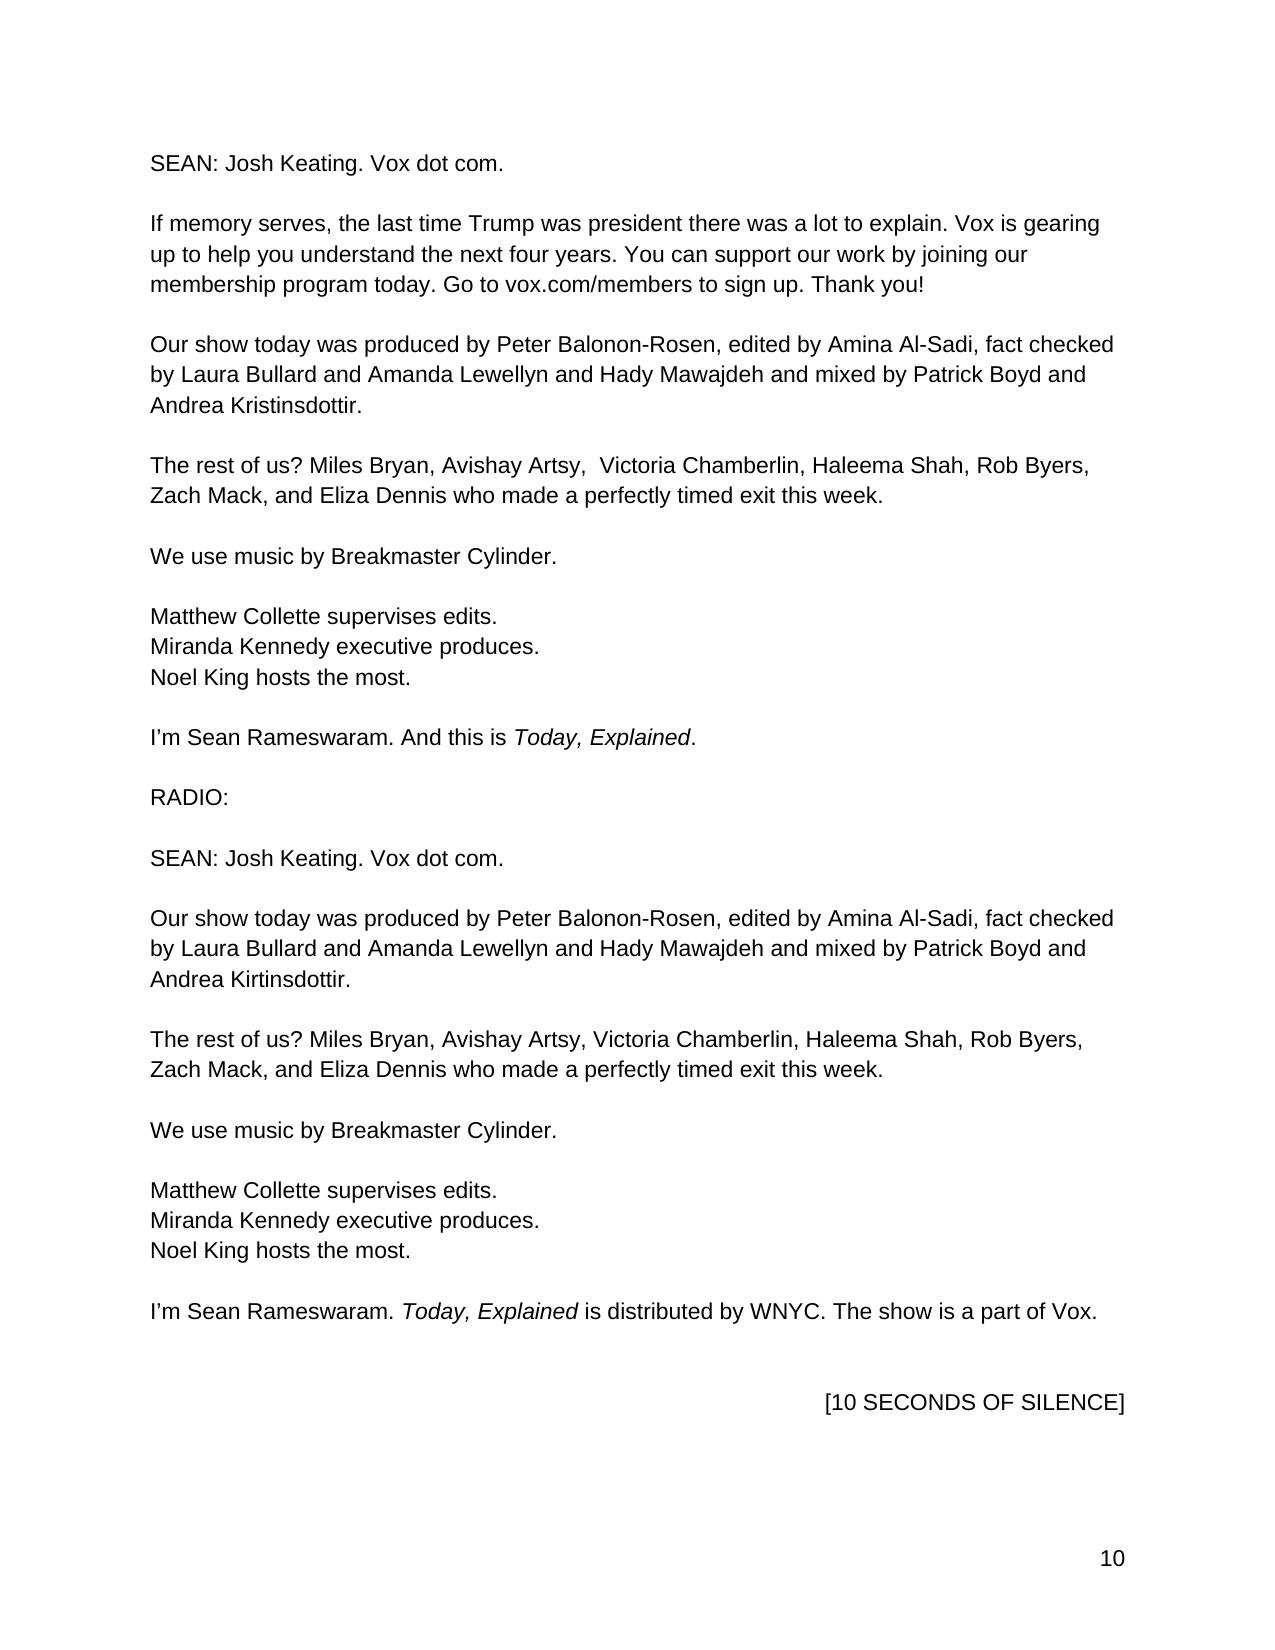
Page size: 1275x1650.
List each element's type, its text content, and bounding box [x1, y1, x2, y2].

text We use music by Breakmaster Cylinder. [150, 512, 1125, 569]
text Our show today was produced by Peter Balonon-Rosen, edited by Amina Al-Sadi, fact checked by Laura Bullard and Amanda Lewellyn and Hady Mawajdeh and mixed by Patrick Boyd and Andrea Kristinsdottir. [150, 331, 1125, 448]
text If memory serves, the last time Trump was president there was a lot to explain. Vox is gearing up to help you understand the next four years. You can support our work by joining our membership program today. Go to vox.com/members to sign up. Thank you! [150, 210, 1125, 297]
text The rest of us? Miles Bryan, Avishay Artsy, Victoria Chamberlin, Haleema Shah, Rob Byers, Zach Mack, and Eliza Dennis who made a perfectly timed exit this week. [150, 452, 1125, 509]
text SEAN: Josh Keating. Vox dot com. [150, 150, 1125, 176]
text I’m Sean Rameswaram. And this is Today, Explained. [150, 724, 1125, 750]
text RADIO: [150, 754, 1125, 811]
text Matthew Collette supervises edits. Miranda Kennedy executive produces. Noel King hosts the most. [150, 573, 1125, 690]
text The rest of us? Miles Bryan, Avishay Artsy, Victoria Chamberlin, Haleema Shah, Rob Byers, Zach Mack, and Eliza Dennis who made a perfectly timed exit this week. [150, 1026, 1125, 1083]
text [10 SECONDS OF SILENCE] [150, 1388, 1125, 1475]
text I’m Sean Rameswaram. Today, Explained is distributed by WNYC. The show is a part of Vox. [150, 1268, 1125, 1354]
text Matthew Collette supervises edits. Miranda Kennedy executive produces. Noel King hosts the most. [150, 1147, 1125, 1264]
text We use music by Breakmaster Cylinder. [150, 1086, 1125, 1143]
text SEAN: Josh Keating. Vox dot com. [150, 845, 1125, 871]
text Our show today was produced by Peter Balonon-Rosen, edited by Amina Al-Sadi, fact checked by Laura Bullard and Amanda Lewellyn and Hady Mawajdeh and mixed by Patrick Boyd and Andrea Kirtinsdottir. [150, 905, 1125, 1022]
